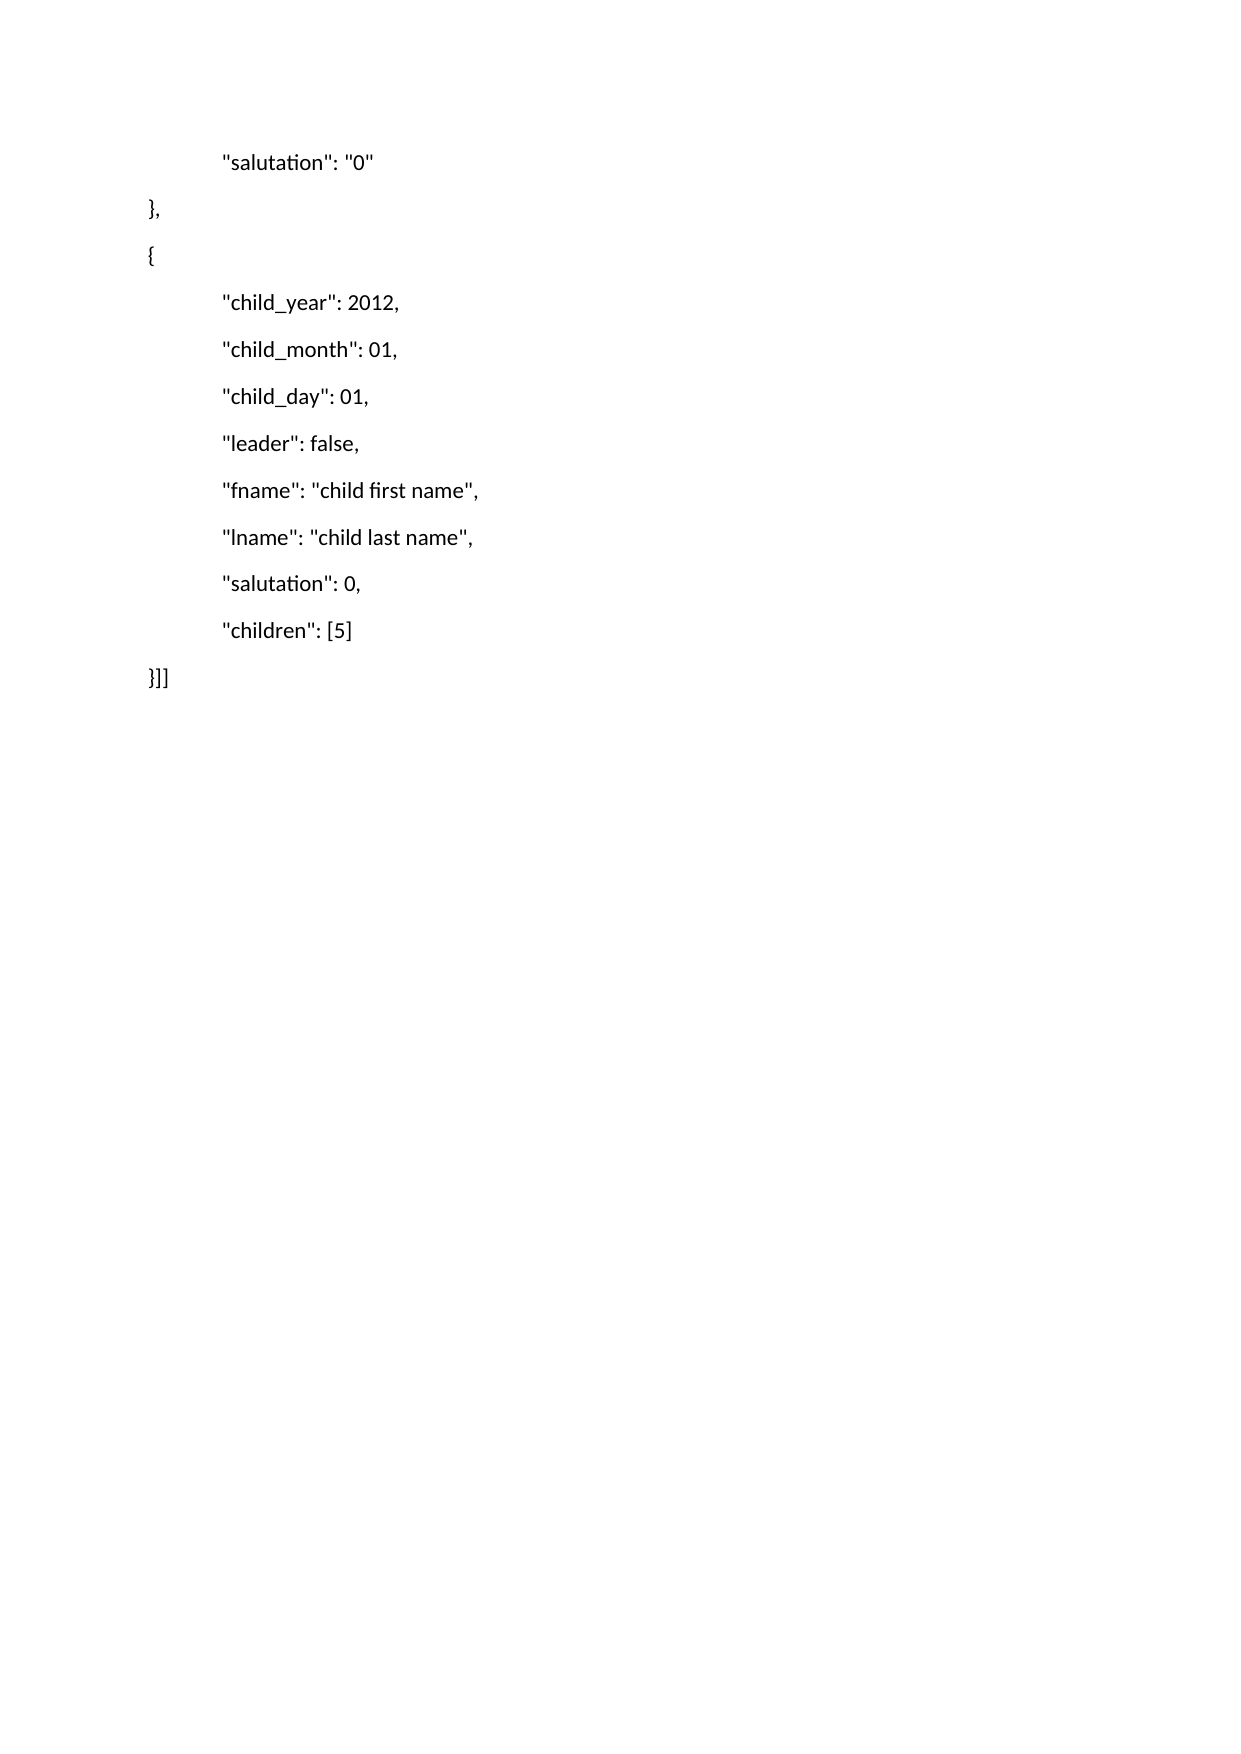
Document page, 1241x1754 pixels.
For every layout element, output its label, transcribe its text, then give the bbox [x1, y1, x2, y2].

text }, [148, 194, 1093, 222]
text "children": [5] [148, 616, 1093, 644]
text "fname": "child first name", [148, 476, 1093, 504]
text { [148, 241, 1093, 269]
text "child_month": 01, [148, 335, 1093, 363]
text }]] [148, 663, 1093, 691]
text "child_year": 2012, [148, 288, 1093, 316]
text "lname": "child last name", [148, 523, 1093, 551]
text "leader": false, [148, 429, 1093, 457]
text "child_day": 01, [148, 382, 1093, 410]
text "salutation": 0, [148, 569, 1093, 597]
text "salutation": "0" [148, 148, 1093, 176]
